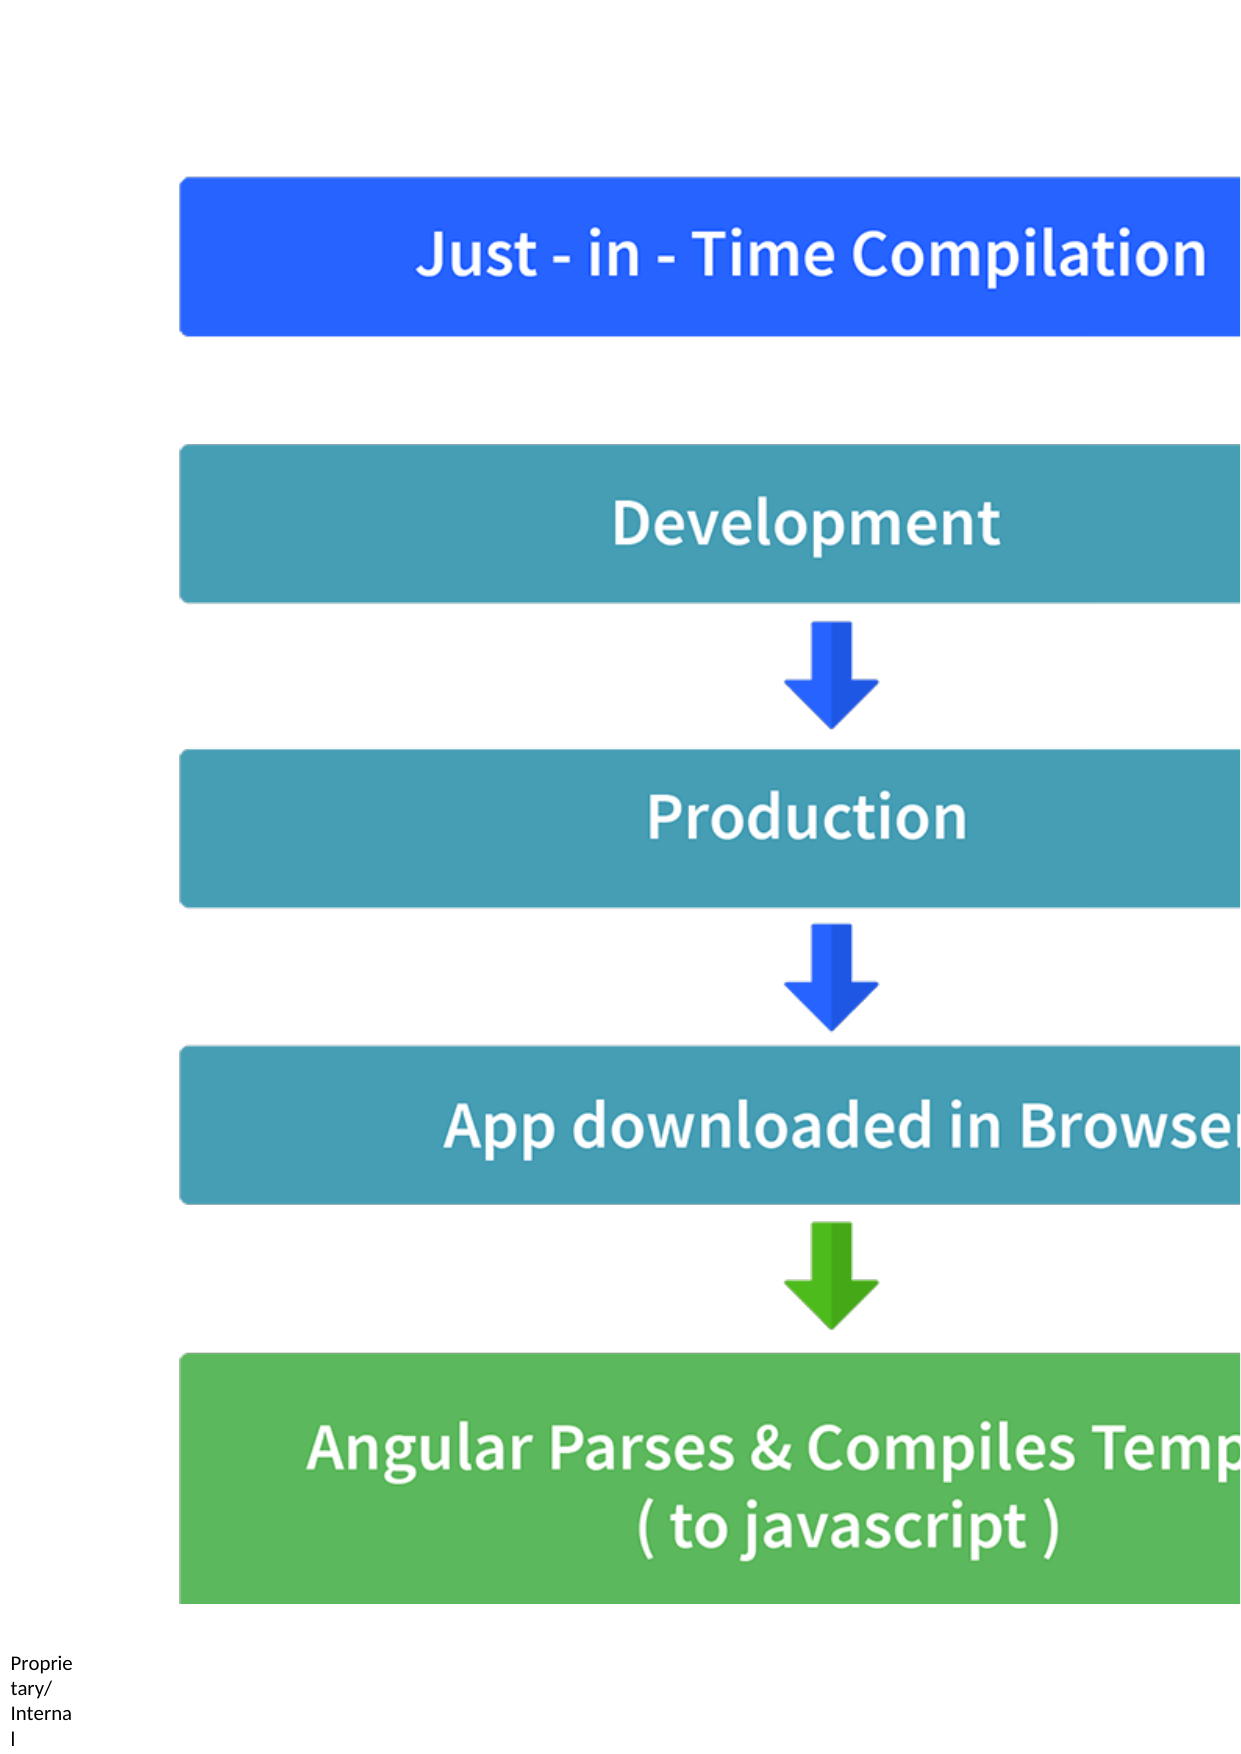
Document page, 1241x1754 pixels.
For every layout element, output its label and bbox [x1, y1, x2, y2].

picture [150, 150, 1241, 1604]
